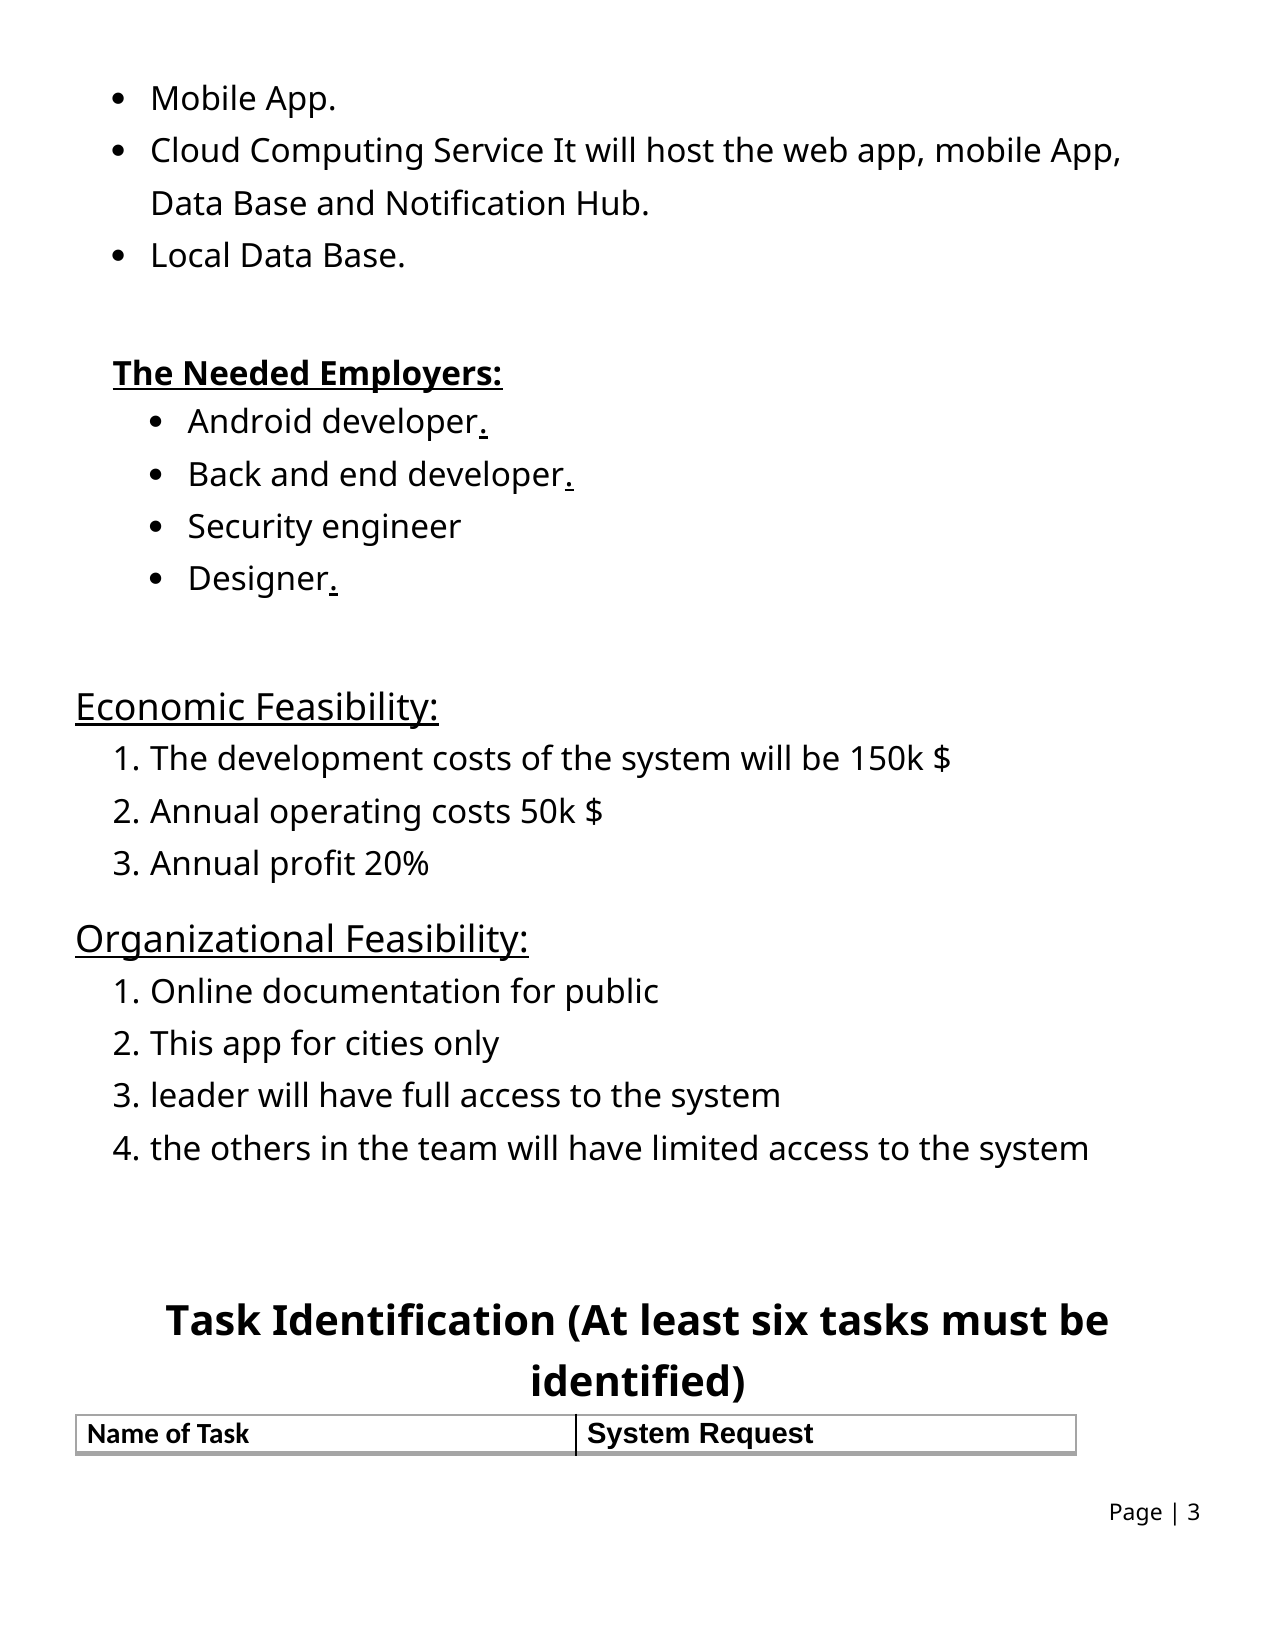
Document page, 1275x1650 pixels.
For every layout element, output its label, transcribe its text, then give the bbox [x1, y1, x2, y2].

list This app for cities only [112, 1020, 1200, 1065]
table_header Name of Task [77, 1416, 575, 1451]
list Online documentation for public [112, 968, 1200, 1013]
text The Needed Employers: [112, 349, 1200, 395]
list Annual operating costs 50k $ [112, 787, 1200, 833]
list leader will have full access to the system [112, 1072, 1200, 1117]
list The development costs of the system will be 150k $ [112, 735, 1200, 781]
list Cloud Computing Service It will host the web app, mobile App, Data Base and Notification Hub. [112, 127, 1200, 225]
list Designer. [150, 555, 1200, 600]
list the others in the team will have limited access to the system [112, 1124, 1200, 1170]
list Local Data Base. [112, 232, 1200, 277]
table_header System Request [577, 1416, 1075, 1451]
list Mobile App. [112, 75, 1200, 120]
list Annual profit 20% [112, 839, 1200, 885]
text Organizational Feasibility: [75, 913, 1200, 964]
list Back and end developer. [150, 451, 1200, 496]
text Task Identification (At least six tasks must be identified) [75, 1291, 1200, 1409]
list Security engineer [150, 503, 1200, 548]
text Economic Feasibility: [75, 680, 1200, 731]
list Android developer. [150, 398, 1200, 444]
